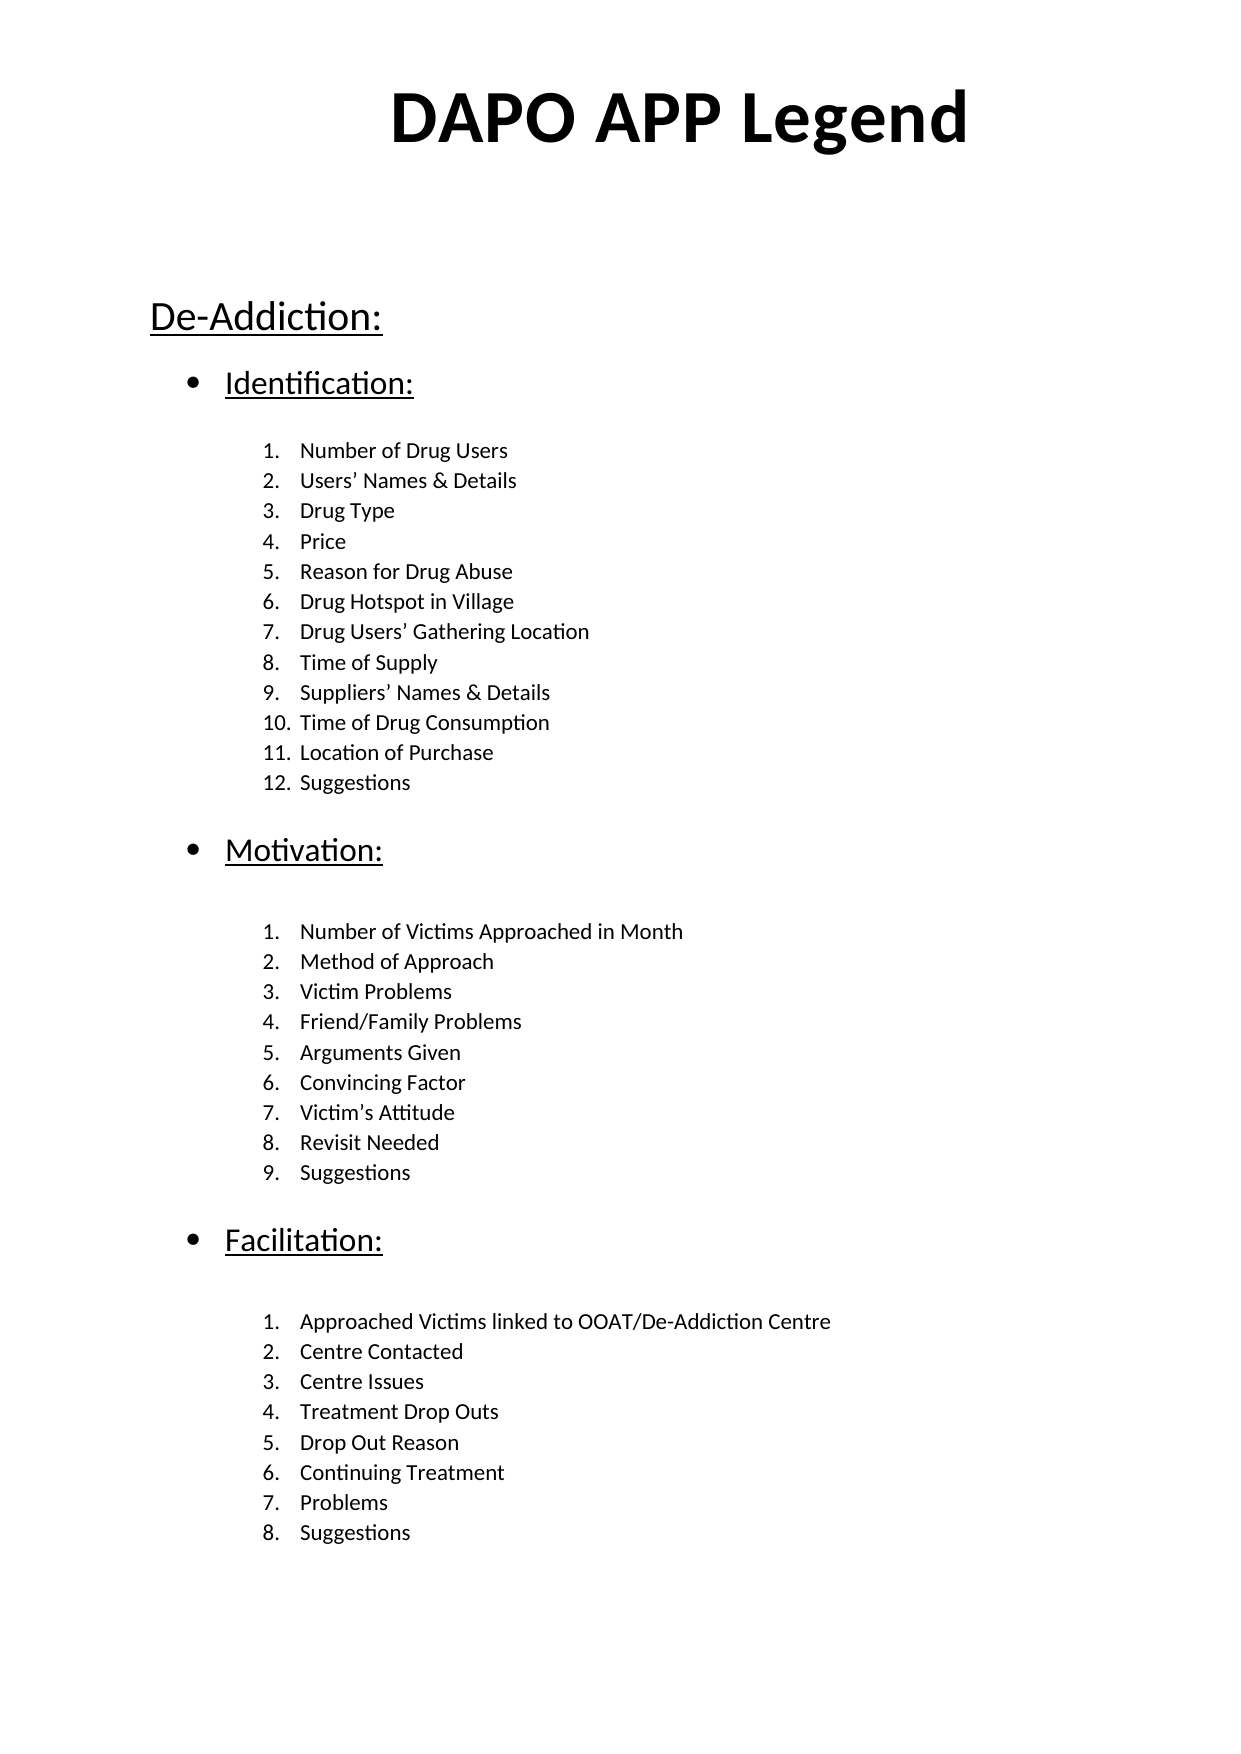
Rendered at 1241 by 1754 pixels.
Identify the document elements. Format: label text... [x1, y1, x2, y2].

list Centre Contacted [262, 1337, 1090, 1365]
list Drug Users’ Gathering Location [262, 617, 1090, 645]
list Drug Type [262, 497, 1090, 524]
list Drug Hotspot in Village [262, 587, 1090, 615]
list Method of Approach [262, 947, 1090, 975]
list Time of Supply [262, 648, 1090, 676]
list Reason for Drug Abuse [262, 557, 1090, 585]
list Price [262, 527, 1090, 555]
list Treatment Drop Outs [262, 1397, 1090, 1425]
list Centre Issues [262, 1367, 1090, 1395]
list Problems [262, 1488, 1090, 1516]
list Number of Drug Users [262, 436, 1090, 464]
list Approached Victims linked to OOAT/De-Addiction Centre [262, 1307, 1090, 1335]
list Revisit Needed [262, 1128, 1090, 1156]
list Suppliers’ Names & Details [262, 678, 1090, 706]
list Convincing Factor [262, 1068, 1090, 1096]
list Facilitation: [187, 1219, 1090, 1259]
list Suggestions [262, 768, 1090, 796]
list Suggestions [262, 1158, 1090, 1186]
list Users’ Names & Details [262, 466, 1090, 494]
list Continuing Treatment [262, 1458, 1090, 1486]
list Time of Drug Consumption [262, 708, 1090, 736]
text De-Addiction: [150, 290, 1090, 341]
list Drop Out Reason [262, 1428, 1090, 1456]
list Motivation: [187, 829, 1090, 869]
list Arguments Given [262, 1038, 1090, 1066]
list Number of Victims Approached in Month [262, 917, 1090, 945]
list Identification: [187, 362, 1090, 403]
list Location of Purchase [262, 738, 1090, 766]
list Victim Problems [262, 977, 1090, 1005]
list Friend/Family Problems [262, 1007, 1090, 1035]
list Suggestions [262, 1518, 1090, 1546]
list Victim’s Attitude [262, 1098, 1090, 1126]
